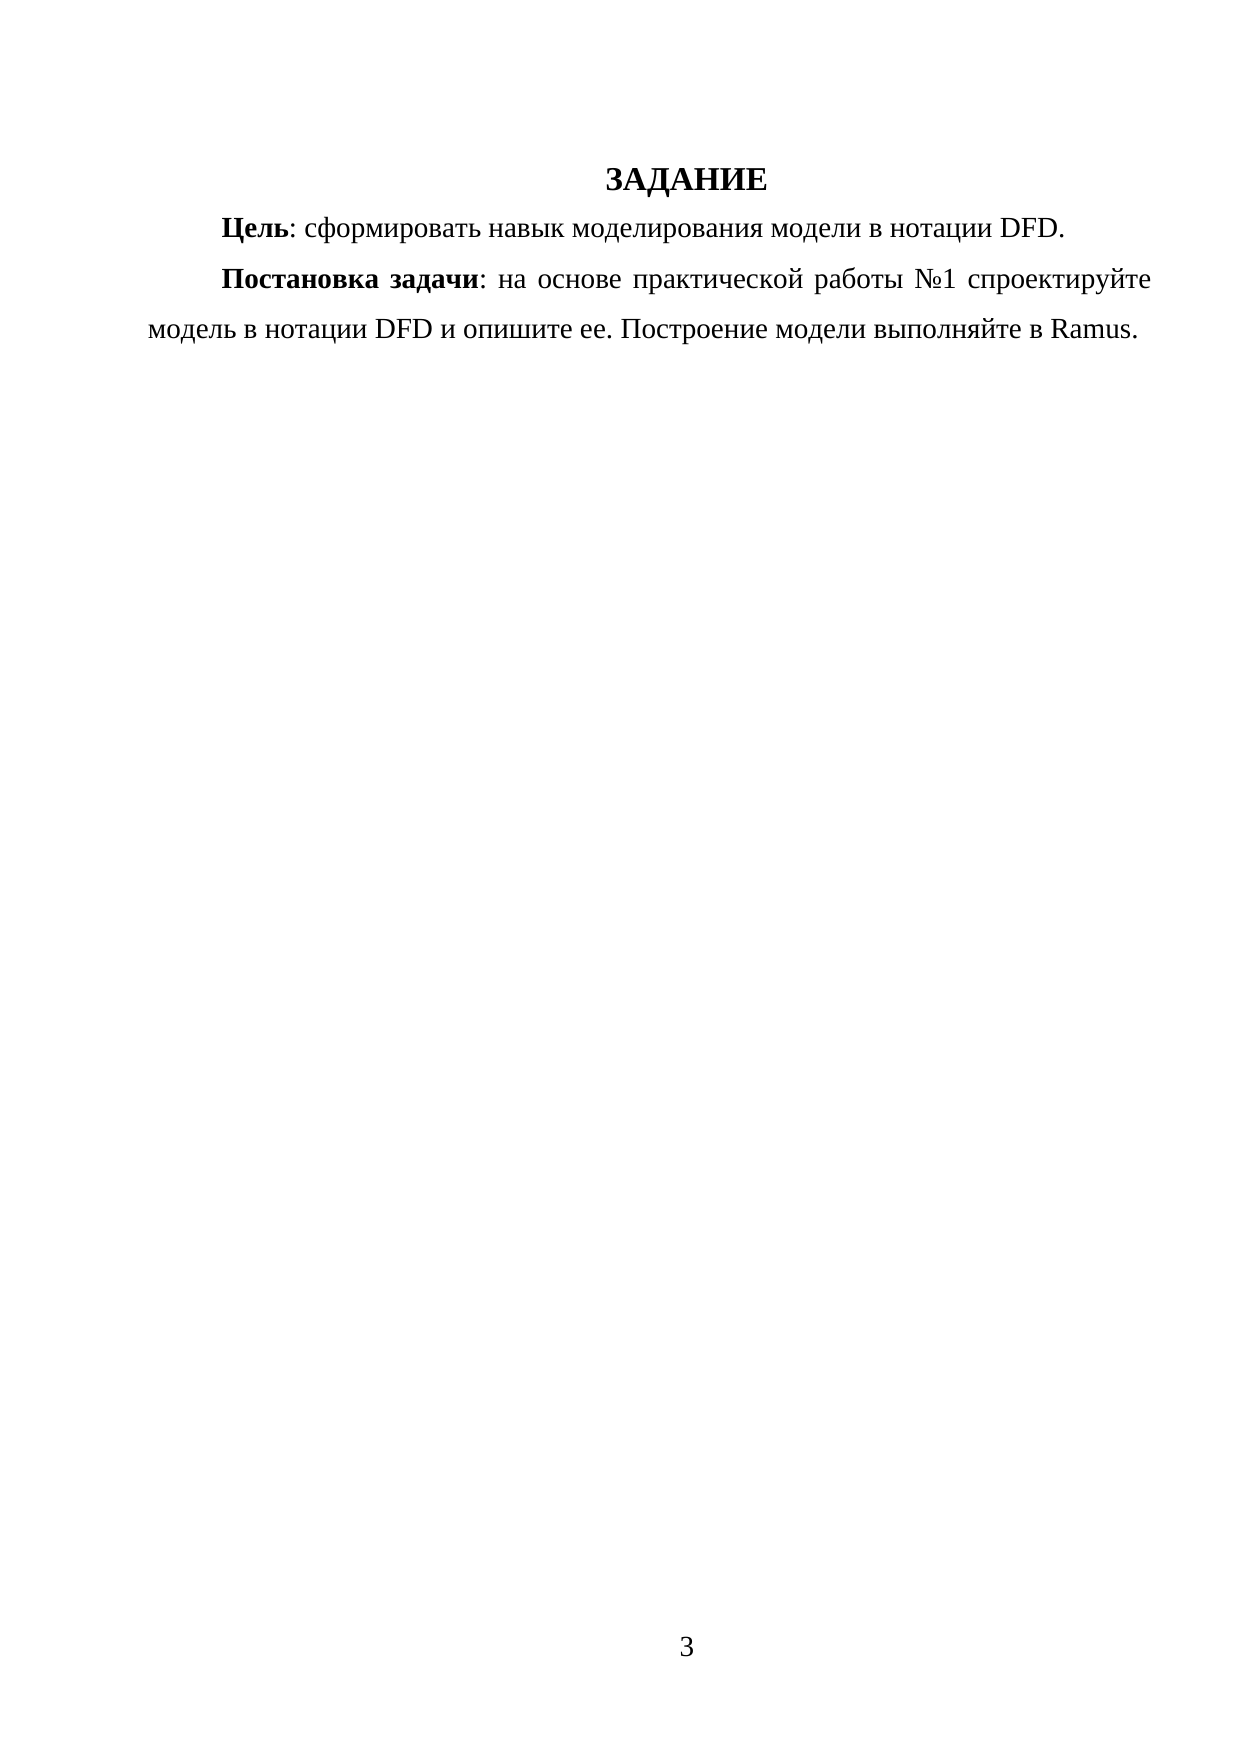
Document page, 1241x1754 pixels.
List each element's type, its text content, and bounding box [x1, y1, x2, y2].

subtitle ЗАДАНИЕ [148, 160, 1152, 198]
text Постановка задачи: на основе практической работы №1 спроектируйте модель в нотации DFD и опишите ее. Построение модели выполняйте в Ramus. [148, 261, 1152, 345]
text Цель: сформировать навык моделирования модели в нотации DFD. [148, 211, 1152, 244]
